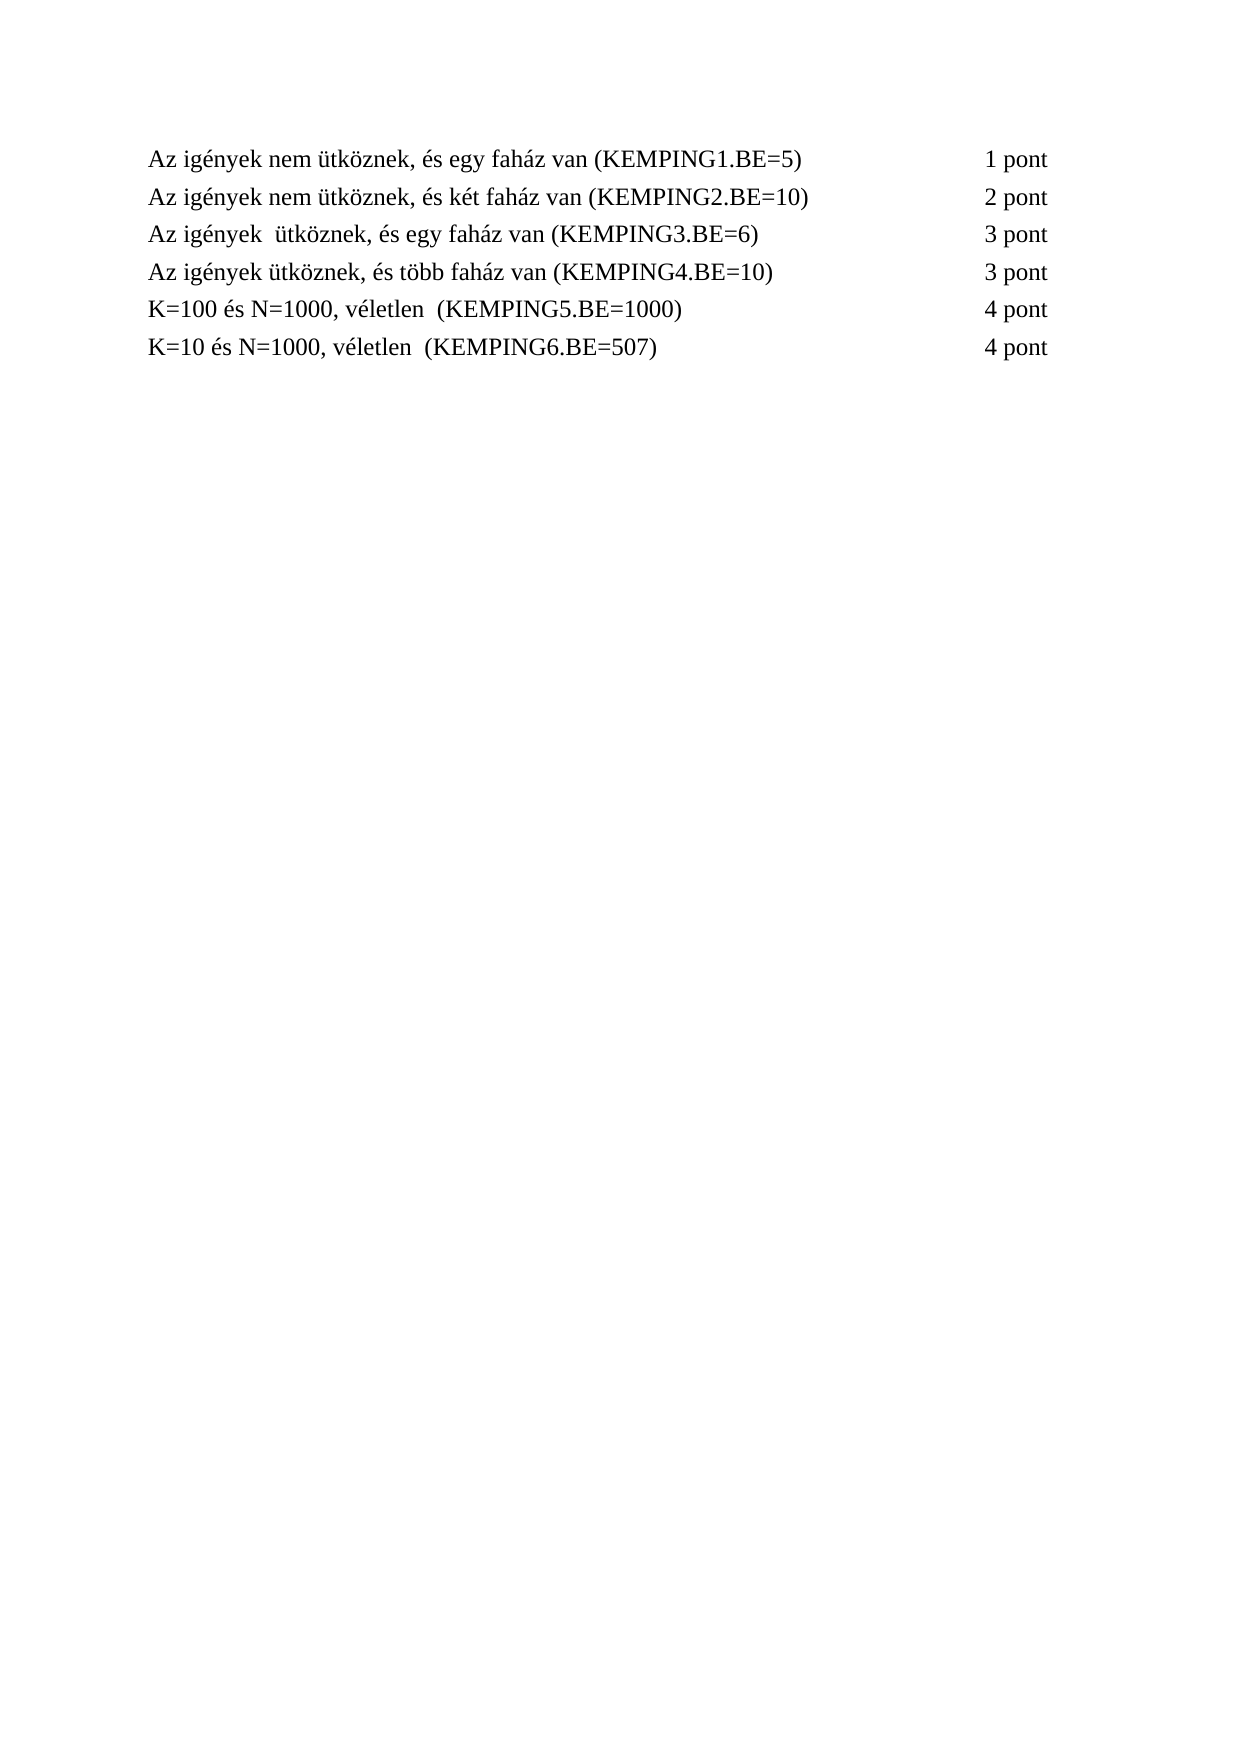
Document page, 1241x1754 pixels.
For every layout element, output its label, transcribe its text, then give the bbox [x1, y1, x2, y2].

text K=10 és N=1000, véletlen (KEMPING6.BE=507) 4 pont [148, 335, 1093, 360]
text Az igények nem ütköznek, és egy faház van (KEMPING1.BE=5) 1 pont [148, 148, 1093, 173]
text K=100 és N=1000, véletlen (KEMPING5.BE=1000) 4 pont [148, 298, 1093, 323]
text Az igények ütköznek, és egy faház van (KEMPING3.BE=6) 3 pont [148, 223, 1093, 248]
text Az igények ütköznek, és több faház van (KEMPING4.BE=10) 3 pont [148, 260, 1093, 285]
text Az igények nem ütköznek, és két faház van (KEMPING2.BE=10) 2 pont [148, 185, 1093, 210]
